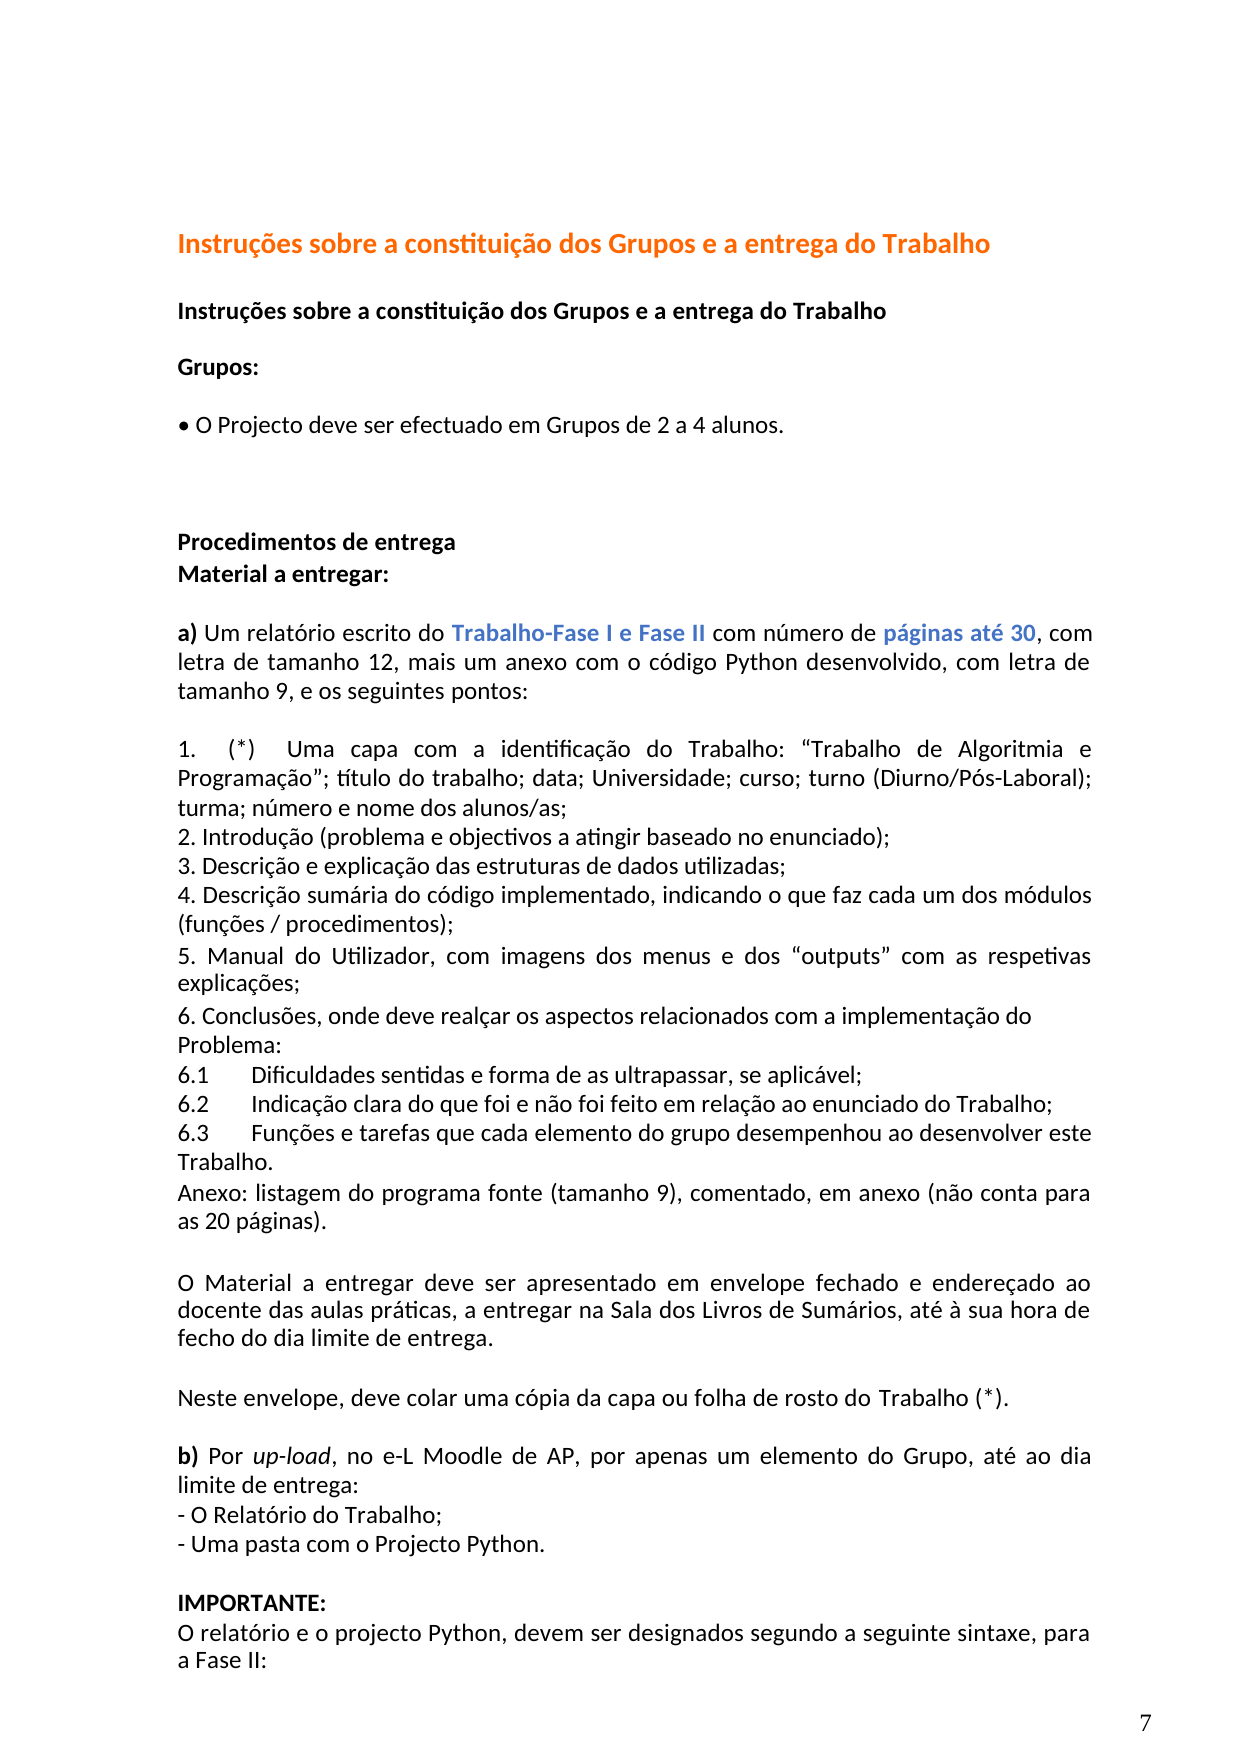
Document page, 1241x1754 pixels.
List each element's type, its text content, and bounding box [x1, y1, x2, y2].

text Procedimentos de entrega [177, 528, 1093, 556]
text Instruções sobre a constituição dos Grupos e a entrega do Trabalho [177, 292, 1093, 326]
text 4. Descrição sumária do código implementado, indicando o que faz cada um dos módulos (funções / procedimentos); [177, 880, 1093, 938]
text Instruções sobre a constituição dos Grupos e a entrega do Trabalho [177, 226, 1093, 261]
text IMPORTANTE: [177, 1588, 1093, 1618]
text 5. Manual do Utilizador, com imagens dos menus e dos “outputs” com as respetivas explicações; [177, 942, 1093, 997]
list Indicação clara do que foi e não foi feito em relação ao enunciado do Trabalho; [177, 1089, 1093, 1118]
text Material a entregar: [177, 561, 1093, 588]
text Grupos: [177, 353, 1093, 381]
list Dificuldades sentidas e forma de as ultrapassar, se aplicável; [177, 1060, 1093, 1089]
text b) Por up-load, no e-L Moodle de AP, por apenas um elemento do Grupo, até ao dia limite de entrega: [177, 1441, 1093, 1500]
text 1. (*) Uma capa com a identificação do Trabalho: “Trabalho de Algoritmia e Programação”; título do trabalho; data; Universidade; curso; turno (Diurno/Pós-Laboral); turma; número e nome dos alunos/as; [177, 734, 1093, 822]
text Neste envelope, deve colar uma cópia da capa ou folha de rosto do Trabalho (*). [177, 1384, 1093, 1412]
text - Uma pasta com o Projecto Python. [177, 1529, 1093, 1559]
text Problema: [177, 1031, 1093, 1060]
text Anexo: listagem do programa fonte (tamanho 9), comentado, em anexo (não conta para as 20 páginas). [177, 1180, 1093, 1235]
text a) Um relatório escrito do Trabalho-Fase I e Fase II com número de páginas até 30, com letra de tamanho 12, mais um anexo com o código Python desenvolvido, com letra de tamanho 9, e os seguintes pontos: [177, 618, 1093, 705]
text 6. Conclusões, onde deve realçar os aspectos relacionados com a implementação do [177, 1003, 1093, 1030]
text - O Relatório do Trabalho; [177, 1500, 1093, 1529]
text O Material a entregar deve ser apresentado em envelope fechado e endereçado ao docente das aulas práticas, a entregar na Sala dos Livros de Sumários, até à sua hora de fecho do dia limite de entrega. [177, 1269, 1093, 1352]
text 2. Introdução (problema e objectivos a atingir baseado no enunciado); [177, 823, 1093, 851]
list Funções e tarefas que cada elemento do grupo desempenhou ao desenvolver este Trabalho. [177, 1118, 1093, 1177]
text • O Projecto deve ser efectuado em Grupos de 2 a 4 alunos. [177, 412, 1093, 439]
text O relatório e o projecto Python, devem ser designados segundo a seguinte sintaxe, para a Fase II: [177, 1619, 1093, 1674]
text 3. Descrição e explicação das estruturas de dados utilizadas; [177, 852, 1093, 880]
